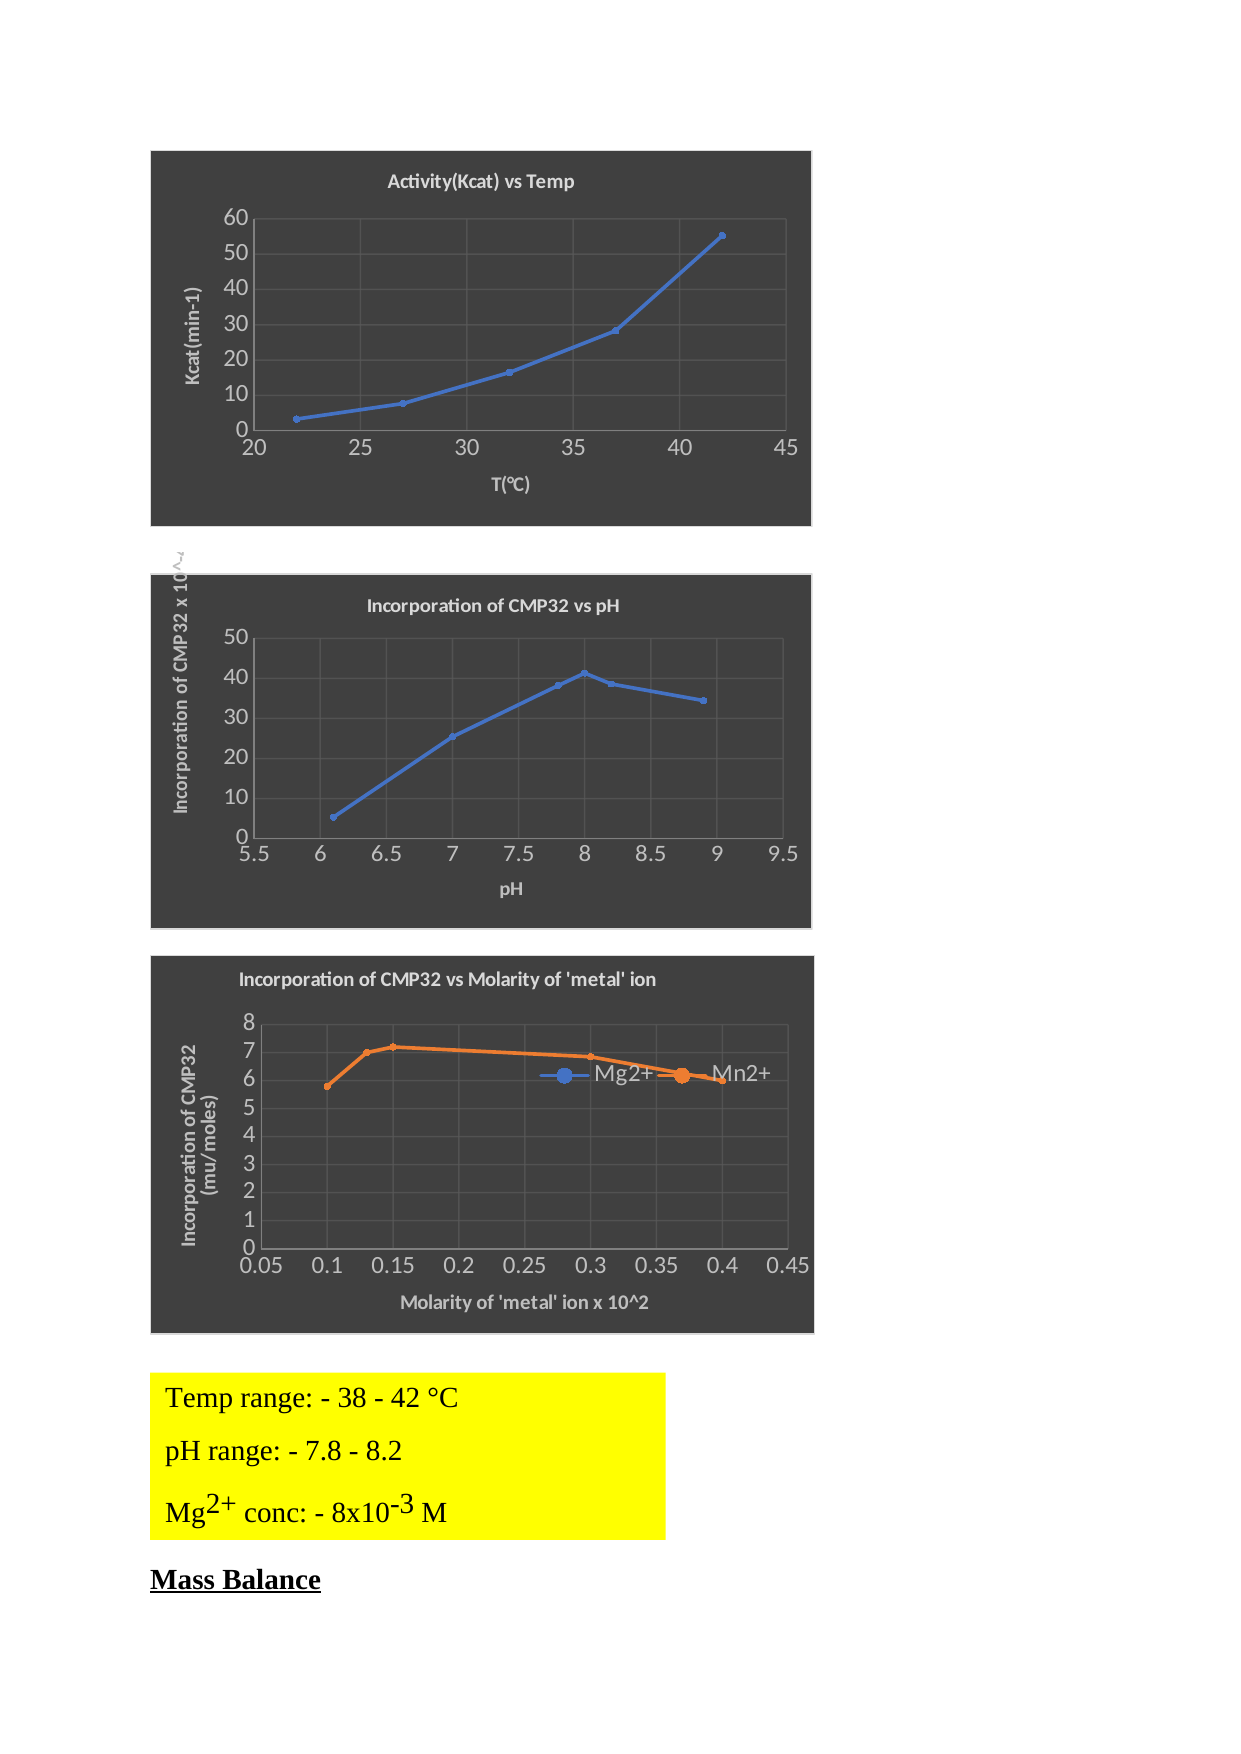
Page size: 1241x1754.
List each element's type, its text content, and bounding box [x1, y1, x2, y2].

text Mass Balance [150, 1562, 1090, 1596]
